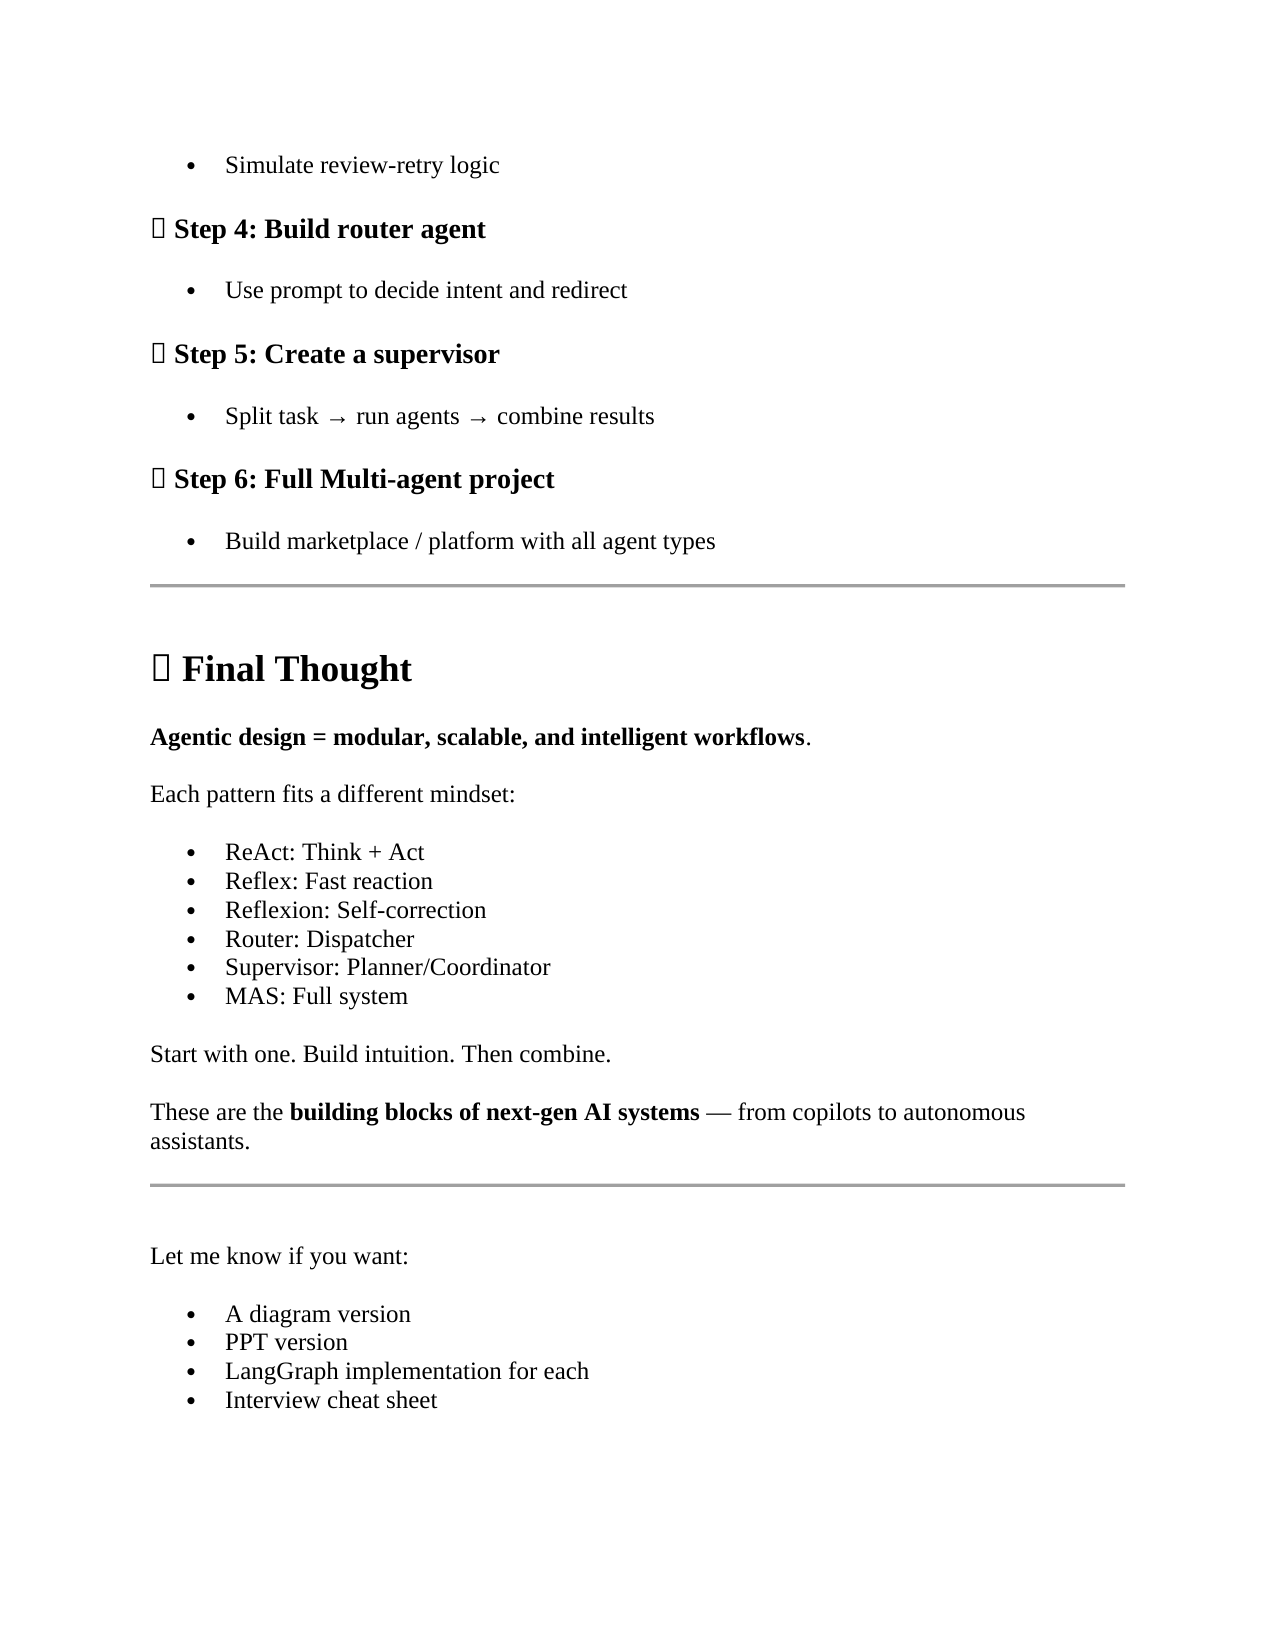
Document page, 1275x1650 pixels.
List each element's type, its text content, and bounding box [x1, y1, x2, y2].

text 🔹 Step 5: Create a supervisor [150, 333, 1125, 372]
text These are the building blocks of next-gen AI systems — from copilots to autonomous assistants. [150, 1097, 1125, 1154]
list A diagram version [187, 1299, 1125, 1327]
text Start with one. Build intuition. Then combine. [150, 1039, 1125, 1068]
text 🔹 Step 4: Build router agent [150, 208, 1125, 246]
list Reflexion: Self-correction [187, 895, 1125, 924]
list LangGraph implementation for each [187, 1356, 1125, 1385]
text 🧠 Final Thought [150, 641, 1125, 692]
list Reflex: Fast reaction [187, 866, 1125, 895]
list PPT version [187, 1327, 1125, 1356]
list ReAct: Think + Act [187, 837, 1125, 866]
text Each pattern fits a different mindset: [150, 779, 1125, 808]
text Agentic design = modular, scalable, and intelligent workflows. [150, 722, 1125, 750]
list Simulate review-retry logic [187, 150, 1125, 179]
list MAS: Full system [187, 981, 1125, 1010]
list Router: Dispatcher [187, 924, 1125, 952]
list Split task → run agents → combine results [187, 401, 1125, 429]
list Build marketplace / platform with all agent types [187, 526, 1125, 555]
text Let me know if you want: [150, 1241, 1125, 1269]
list Supervisor: Planner/Coordinator [187, 952, 1125, 981]
list Use prompt to decide intent and redirect [187, 275, 1125, 304]
text 🔹 Step 6: Full Multi-agent project [150, 459, 1125, 497]
list Interview cheat sheet [187, 1385, 1125, 1414]
